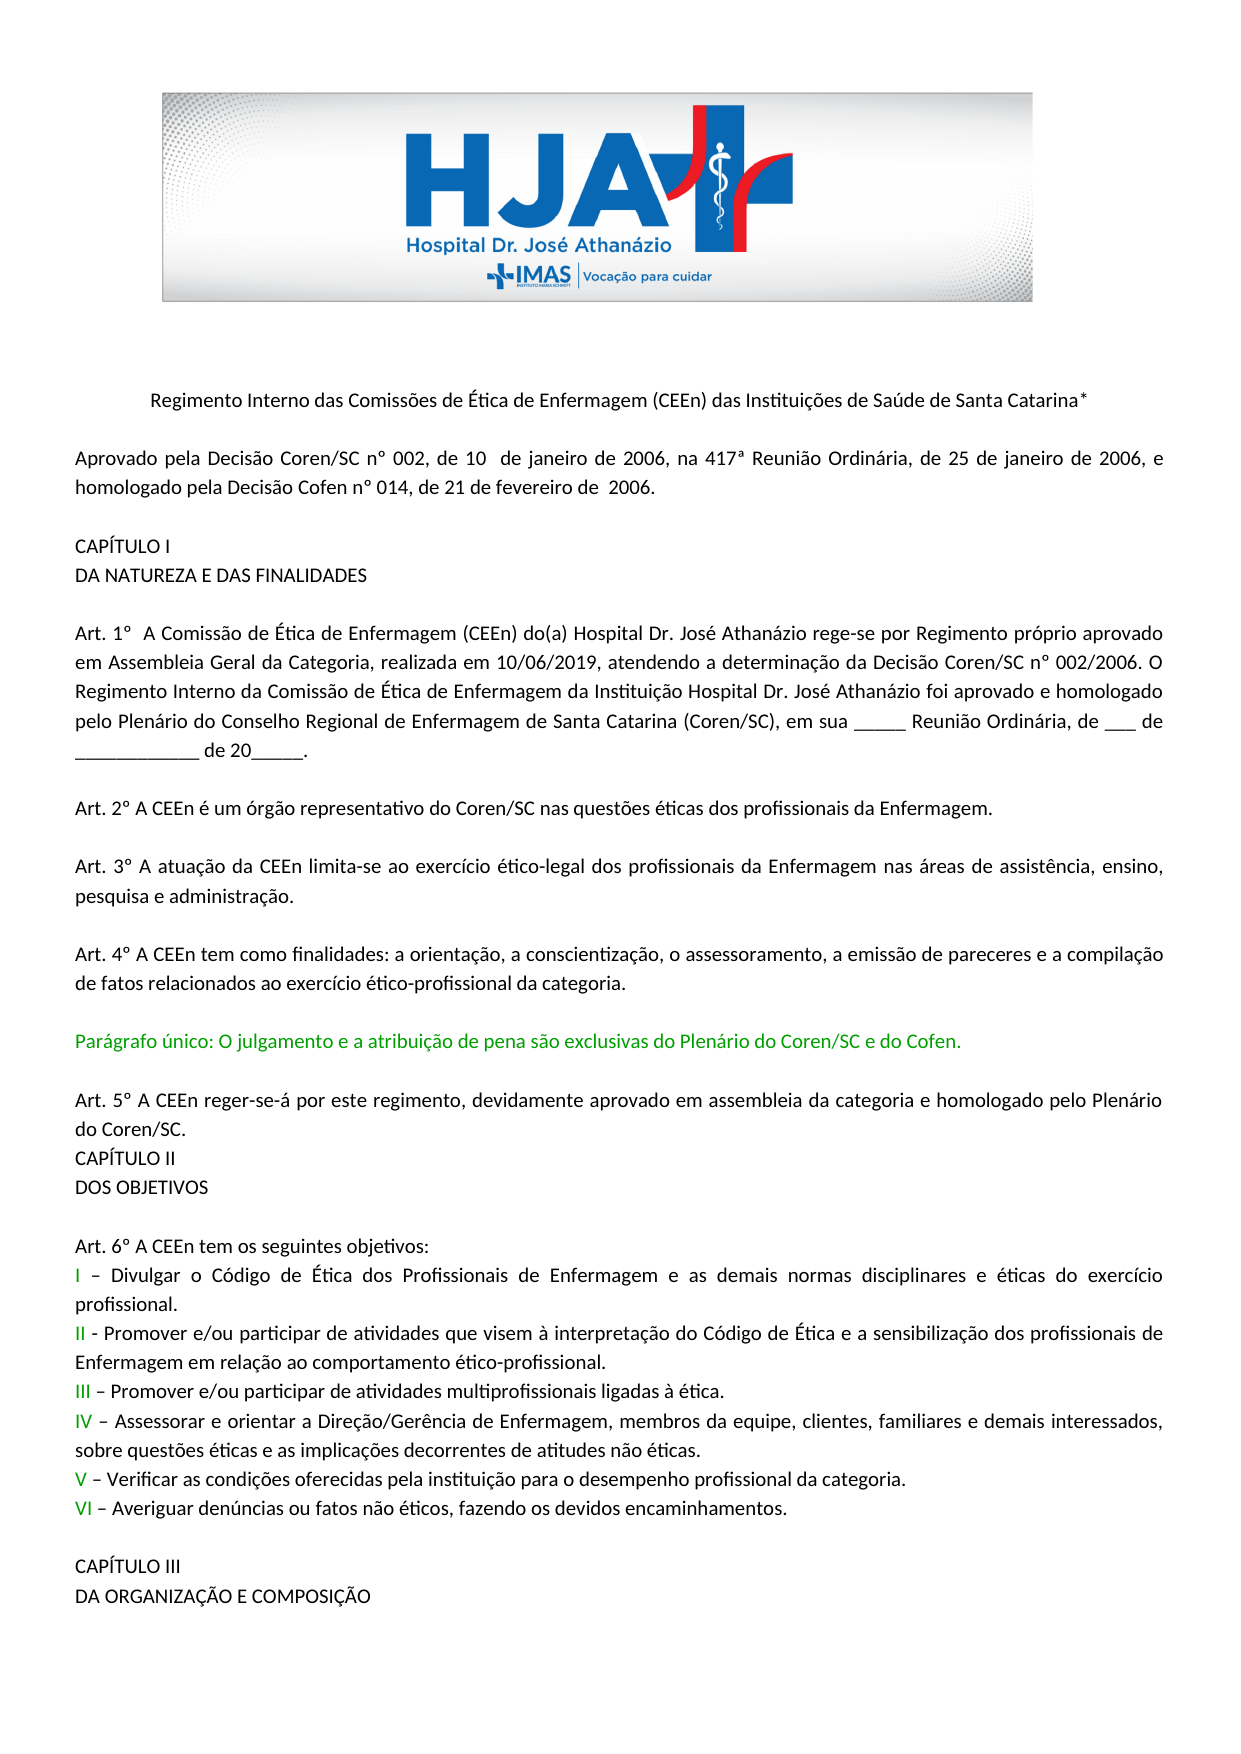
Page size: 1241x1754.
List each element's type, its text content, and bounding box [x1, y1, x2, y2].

text DA ORGANIZAÇÃO E COMPOSIÇÃO [75, 1579, 1165, 1608]
text DOS OBJETIVOS [75, 1171, 1165, 1200]
text Aprovado pela Decisão Coren/SC nº 002, de 10 de janeiro de 2006, na 417ª Reunião Ordinária, de 25 de janeiro de 2006, e homologado pela Decisão Cofen nº 014, de 21 de fevereiro de 2006. [75, 442, 1165, 500]
text Art. 4º A CEEn tem como finalidades: a orientação, a conscientização, o assessoramento, a emissão de pareceres e a compilação de fatos relacionados ao exercício ético-profissional da categoria. [75, 937, 1165, 996]
text Art. 6º A CEEn tem os seguintes objetivos: [75, 1229, 1165, 1258]
text IV – Assessorar e orientar a Direção/Gerência de Enfermagem, membros da equipe, clientes, familiares e demais interessados, sobre questões éticas e as implicações decorrentes de atitudes não éticas. [75, 1404, 1165, 1462]
text Parágrafo único: O julgamento e a atribuição de pena são exclusivas do Plenário do Coren/SC e do Cofen. [75, 1025, 1165, 1054]
text Art. 2º A CEEn é um órgão representativo do Coren/SC nas questões éticas dos profissionais da Enfermagem. [75, 762, 1165, 821]
text Regimento Interno das Comissões de Ética de Enfermagem (CEEn) das Instituições de Saúde de Santa Catarina* [75, 383, 1165, 412]
text VI – Averiguar denúncias ou fatos não éticos, fazendo os devidos encaminhamentos. [75, 1492, 1165, 1521]
text DA NATUREZA E DAS FINALIDADES [75, 558, 1165, 587]
text V – Verificar as condições oferecidas pela instituição para o desempenho profissional da categoria. [75, 1462, 1165, 1492]
text CAPÍTULO II [75, 1142, 1165, 1171]
text I – Divulgar o Código de Ética dos Profissionais de Enfermagem e as demais normas disciplinares e éticas do exercício profissional. [75, 1258, 1165, 1317]
text Art. 3º A atuação da CEEn limita-se ao exercício ético-legal dos profissionais da Enfermagem nas áreas de assistência, ensino, pesquisa e administração. [75, 850, 1165, 908]
text II - Promover e/ou participar de atividades que visem à interpretação do Código de Ética e a sensibilização dos profissionais de Enfermagem em relação ao comportamento ético-profissional. [75, 1317, 1165, 1375]
text CAPÍTULO I [75, 529, 1165, 558]
text Art. 1º A Comissão de Ética de Enfermagem (CEEn) do(a) Hospital Dr. José Athanázio rege-se por Regimento próprio aprovado em Assembleia Geral da Categoria, realizada em 10/06/2019, atendendo a determinação da Decisão Coren/SC nº 002/2006. O Regimento Interno da Comissão de Ética de Enfermagem da Instituição Hospital Dr. José Athanázio foi aprovado e homologado pelo Plenário do Conselho Regional de Enfermagem de Santa Catarina (Coren/SC), em sua _____ Reunião Ordinária, de ___ de ____________ de 20_____. [75, 617, 1165, 762]
text III – Promover e/ou participar de atividades multiprofissionais ligadas à ética. [75, 1375, 1165, 1404]
picture [161, 91, 1033, 313]
text CAPÍTULO III [75, 1550, 1165, 1579]
text Art. 5º A CEEn reger-se-á por este regimento, devidamente aprovado em assembleia da categoria e homologado pelo Plenário do Coren/SC. [75, 1083, 1165, 1142]
